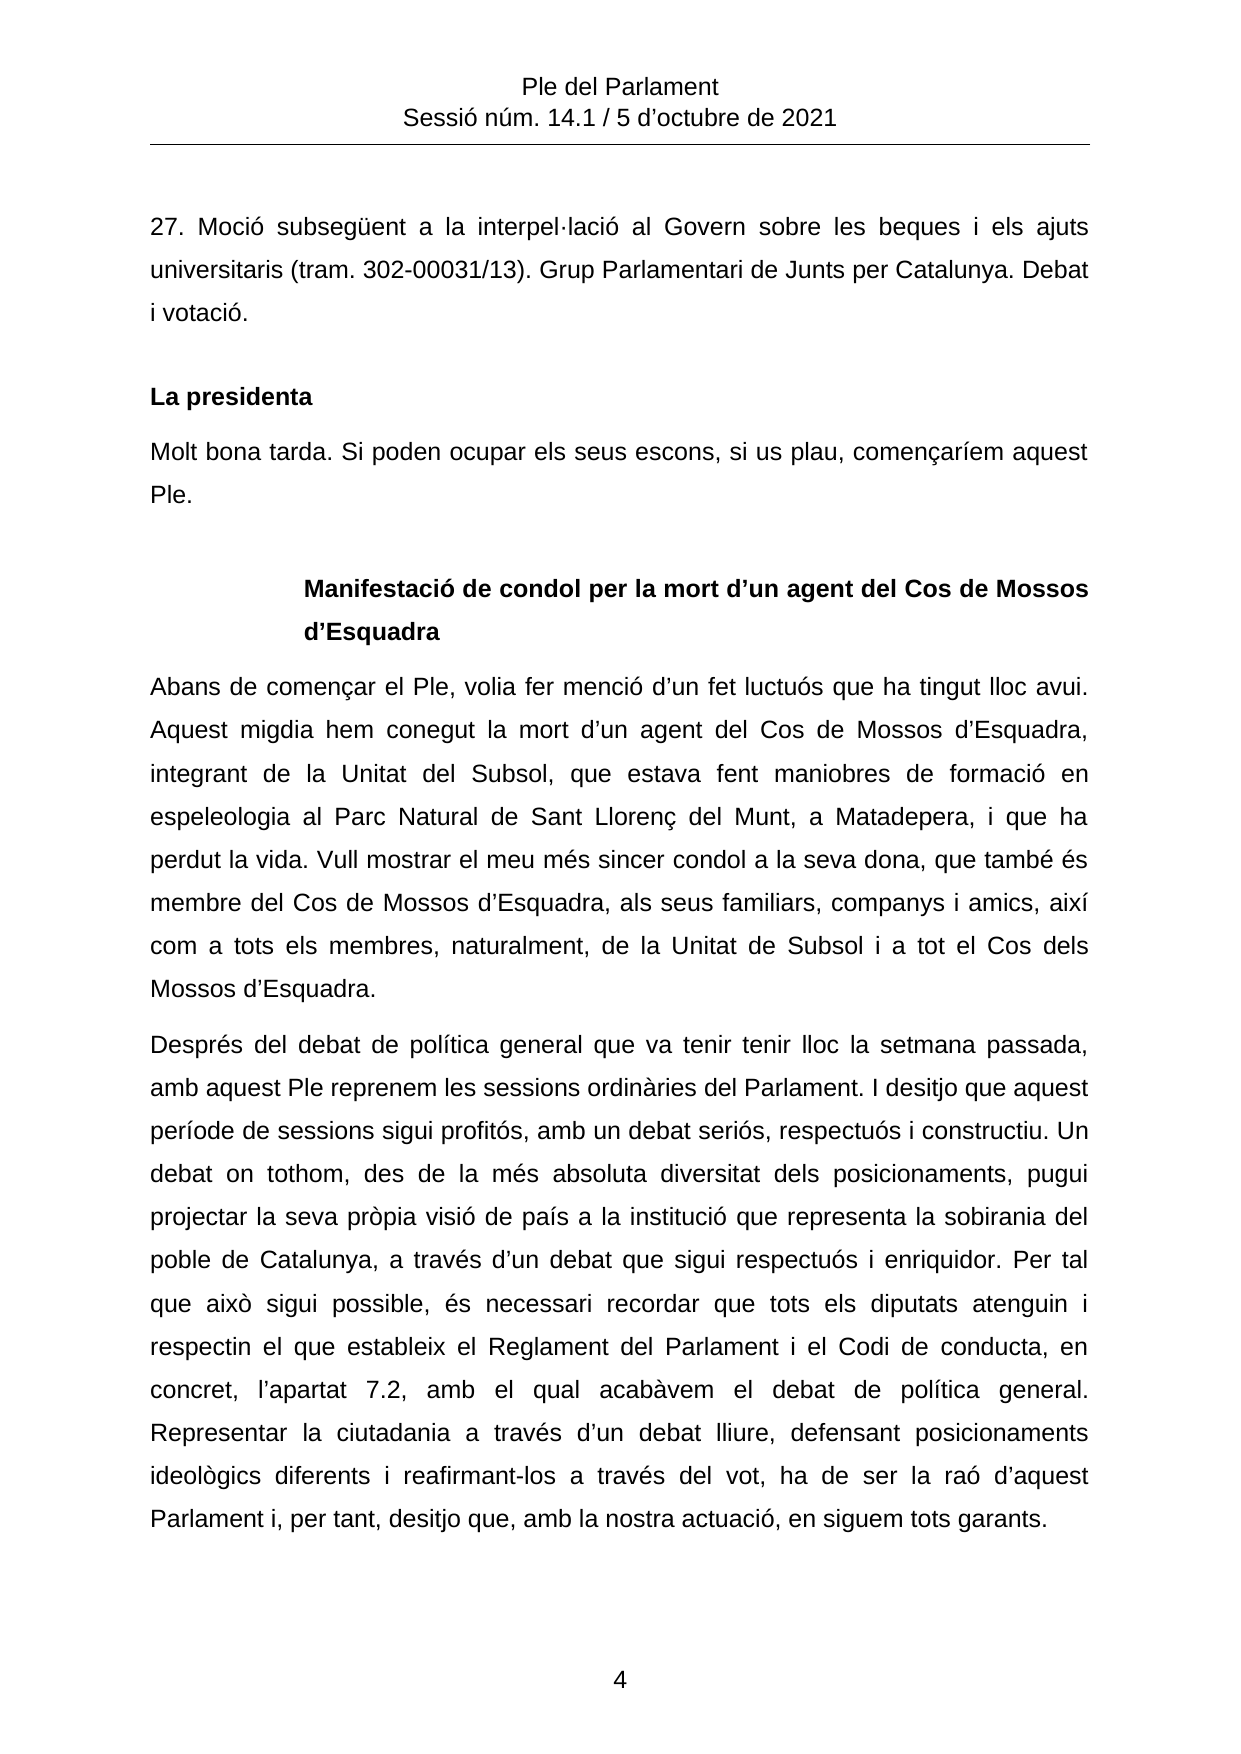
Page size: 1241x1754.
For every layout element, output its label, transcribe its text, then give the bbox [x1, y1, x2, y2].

text Manifestació de condol per la mort d’un agent del Cos de Mossos d’Esquadra [303, 574, 1090, 646]
text Abans de començar el Ple, volia fer menció d’un fet luctuós que ha tingut lloc avui. Aquest migdia hem conegut la mort d’un agent del Cos de Mossos d’Esquadra, integrant de la Unitat del Subsol, que estava fent maniobres de formació en espeleologia al Parc Natural de Sant Llorenç del Munt, a Matadepera, i que ha perdut la vida. Vull mostrar el meu més sincer condol a la seva dona, que també és membre del Cos de Mossos d’Esquadra, als seus familiars, companys i amics, així com a tots els membres, naturalment, de la Unitat de Subsol i a tot el Cos dels Mossos d’Esquadra. [150, 672, 1090, 1003]
text Molt bona tarda. Si poden ocupar els seus escons, si us plau, començaríem aquest Ple. [150, 437, 1090, 509]
text La presidenta [150, 382, 1090, 411]
text 27. Moció subsegüent a la interpel·lació al Govern sobre les beques i els ajuts universitaris (tram. 302-00031/13). Grup Parlamentari de Junts per Catalunya. Debat i votació. [150, 212, 1090, 327]
text Després del debat de política general que va tenir tenir lloc la setmana passada, amb aquest Ple reprenem les sessions ordinàries del Parlament. I desitjo que aquest període de sessions sigui profitós, amb un debat seriós, respectuós i constructiu. Un debat on tothom, des de la més absoluta diversitat dels posicionaments, pugui projectar la seva pròpia visió de país a la institució que representa la sobirania del poble de Catalunya, a través d’un debat que sigui respectuós i enriquidor. Per tal que això sigui possible, és necessari recordar que tots els diputats atenguin i respectin el que estableix el Reglament del Parlament i el Codi de conducta, en concret, l’apartat 7.2, amb el qual acabàvem el debat de política general. Representar la ciutadania a través d’un debat lliure, defensant posicionaments ideològics diferents i reafirmant-los a través del vot, ha de ser la raó d’aquest Parlament i, per tant, desitjo que, amb la nostra actuació, en siguem tots garants. [150, 1030, 1090, 1533]
